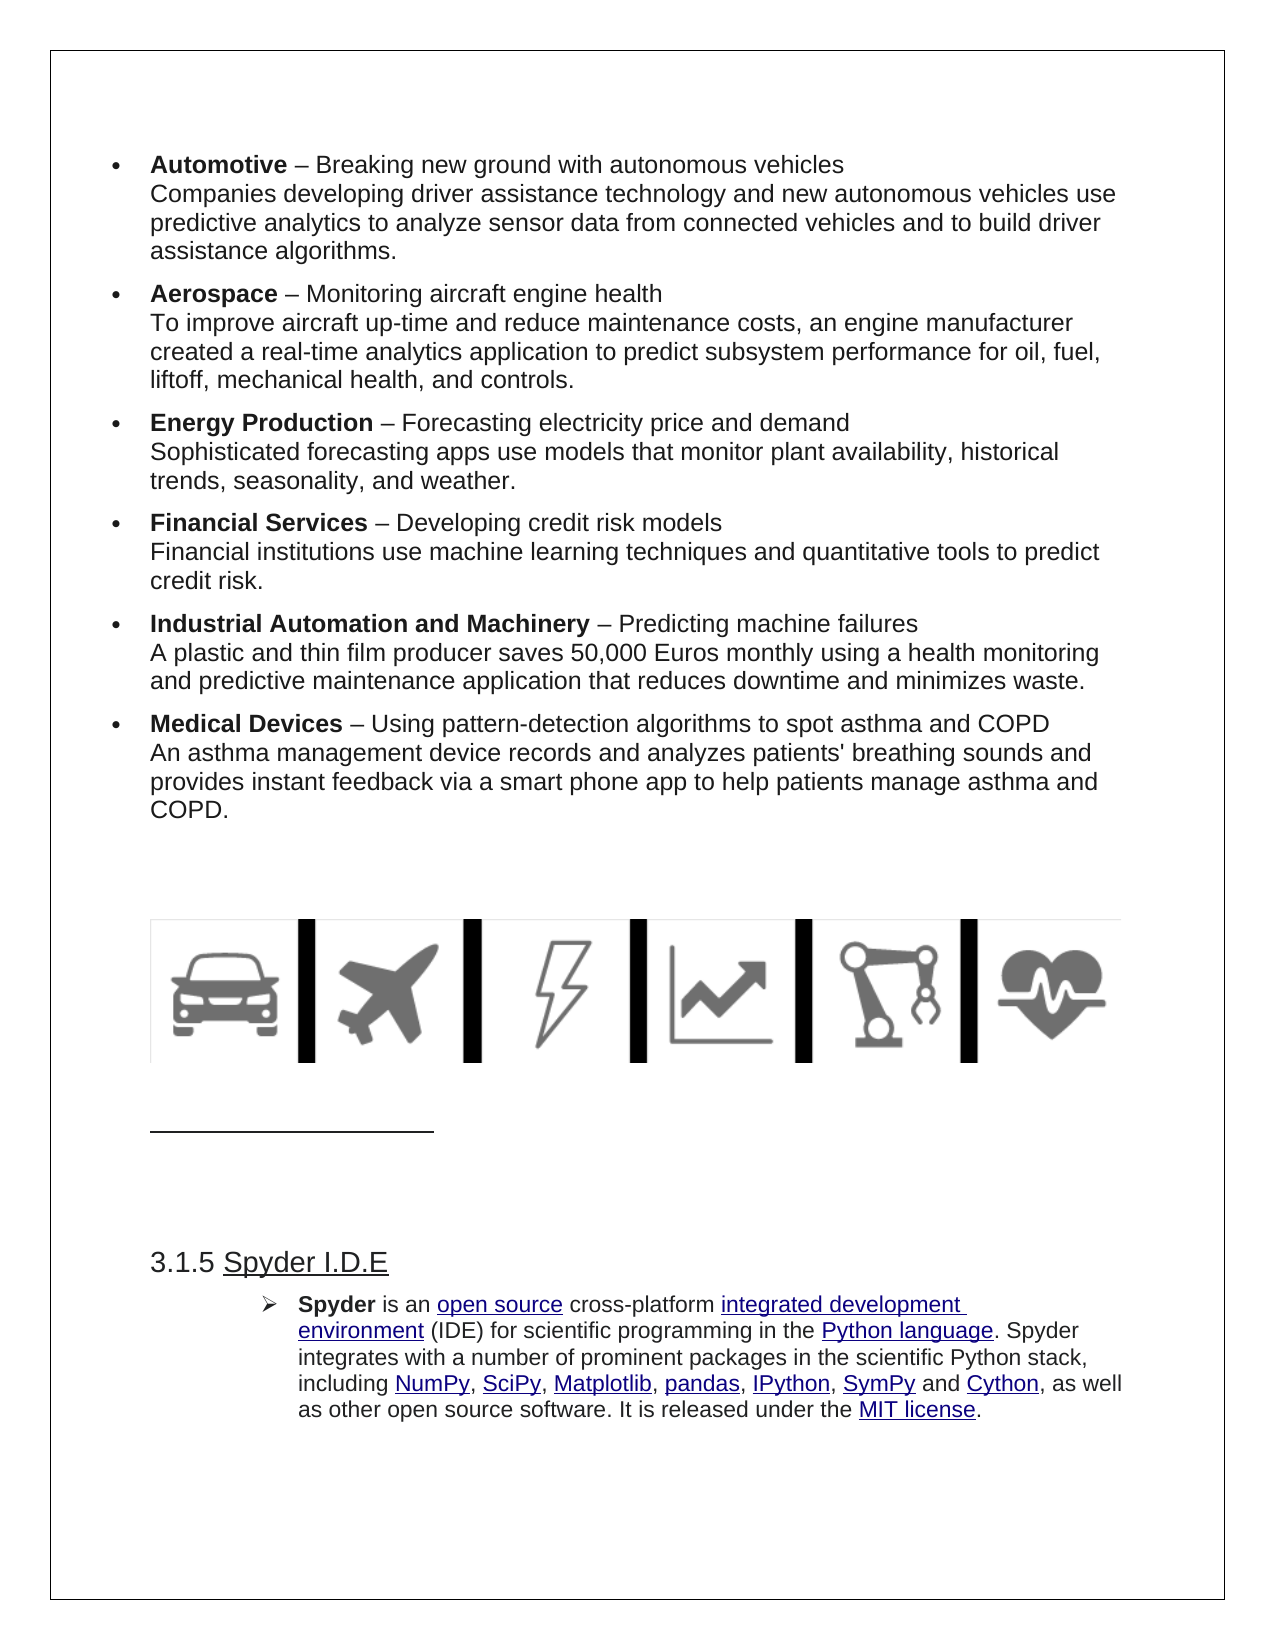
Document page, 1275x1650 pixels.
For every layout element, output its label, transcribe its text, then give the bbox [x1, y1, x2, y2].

list Energy Production – Forecasting electricity price and demand Sophisticated forecasting apps use models that monitor plant availability, historical trends, seasonality, and weather. [112, 408, 1125, 494]
picture [150, 919, 1122, 1063]
list Spyder is an open source cross-platform integrated development environment (IDE) for scientific programming in the Python language. Spyder integrates with a number of prominent packages in the scientific Python stack, including NumPy, SciPy, Matplotlib, pandas, IPython, SymPy and Cython, as well as other open source software. It is released under the MIT license. [260, 1291, 1125, 1423]
list Aerospace – Monitoring aircraft engine health To improve aircraft up-time and reduce maintenance costs, an engine manufacturer created a real-time analytics application to predict subsystem performance for oil, fuel, liftoff, mechanical health, and controls. [112, 279, 1125, 394]
list Automotive – Breaking new ground with autonomous vehicles Companies developing driver assistance technology and new autonomous vehicles use predictive analytics to analyze sensor data from connected vehicles and to build driver assistance algorithms. [112, 150, 1125, 265]
text 3.1.5 Spyder I.D.E [150, 1245, 1125, 1278]
list Industrial Automation and Machinery – Predicting machine failures A plastic and thin film producer saves 50,000 Euros monthly using a health monitoring and predictive maintenance application that reduces downtime and minimizes waste. [112, 609, 1125, 695]
list Financial Services – Developing credit risk models Financial institutions use machine learning techniques and quantitative tools to predict credit risk. [112, 508, 1125, 595]
list Medical Devices – Using pattern-detection algorithms to spot asthma and COPD An asthma management device records and analyzes patients' breathing sounds and provides instant feedback via a smart phone app to help patients manage asthma and COPD. [112, 709, 1125, 824]
